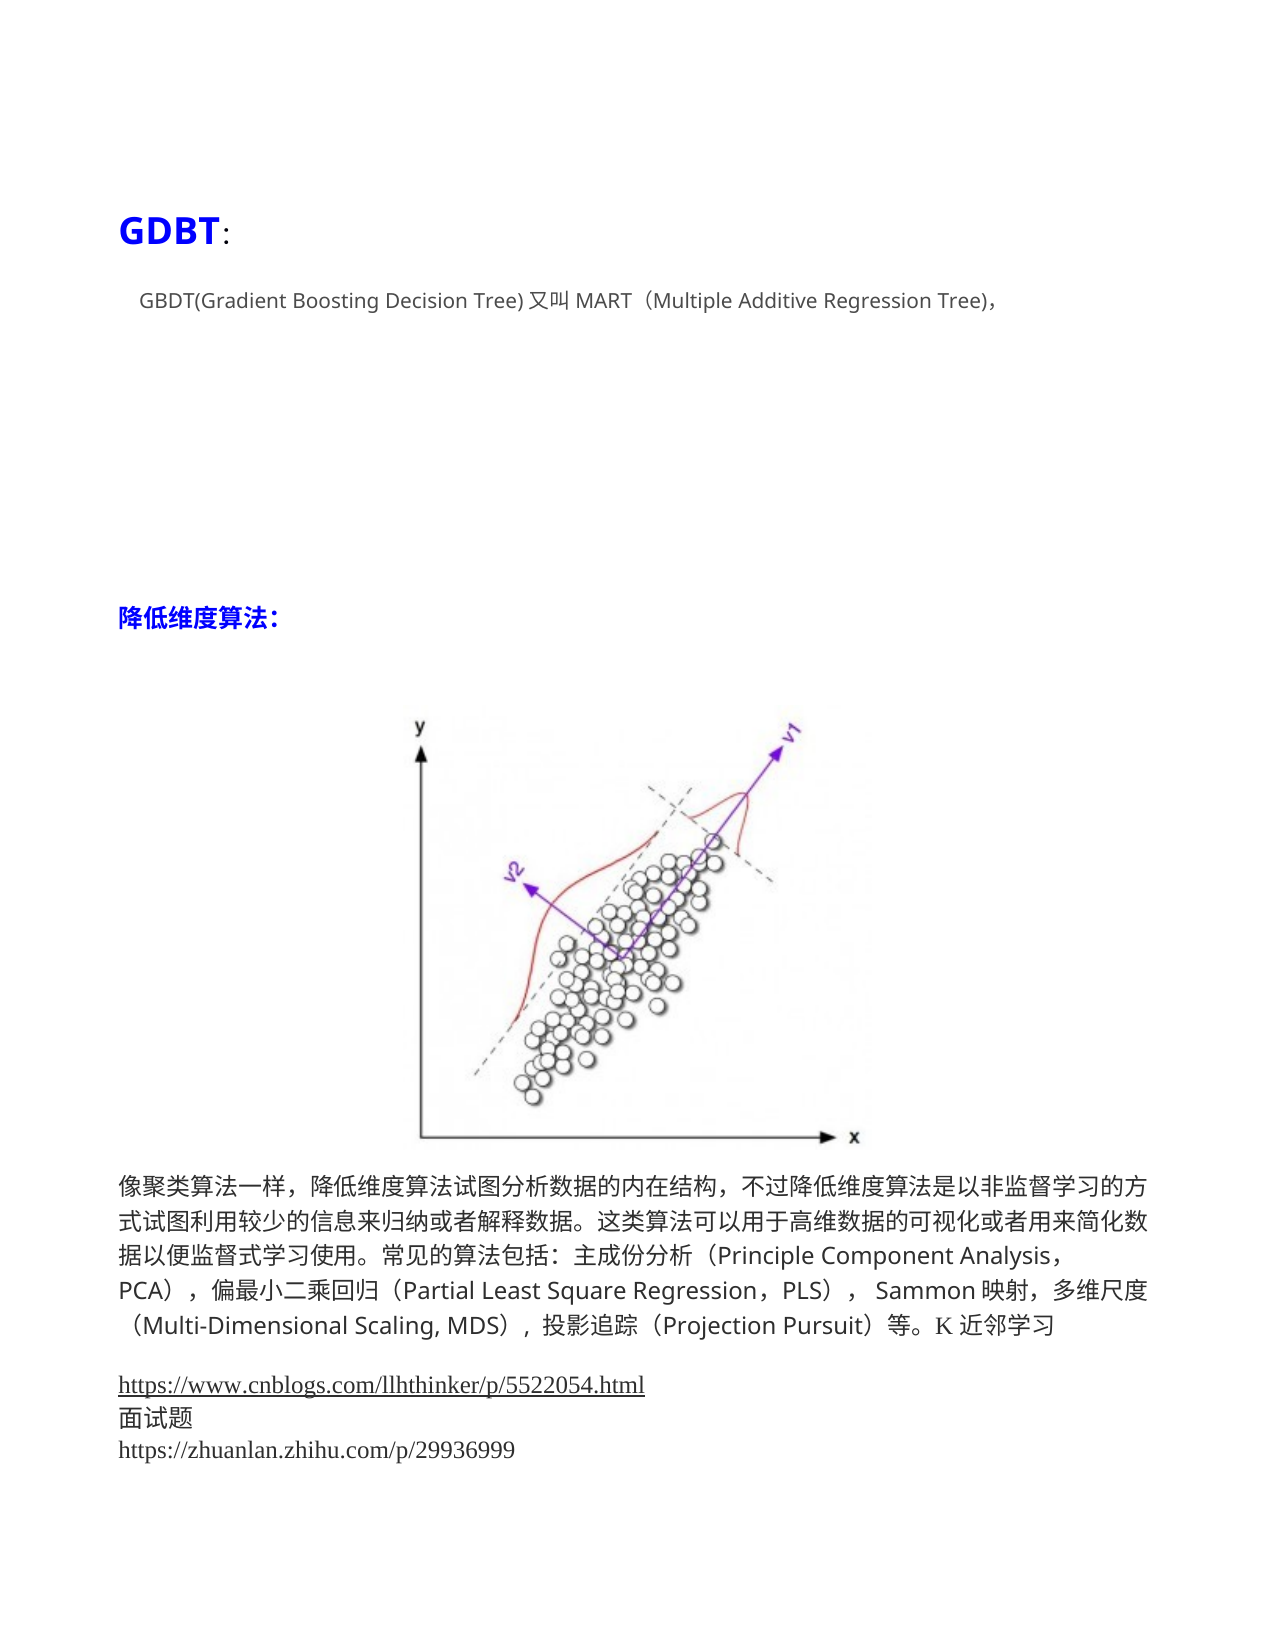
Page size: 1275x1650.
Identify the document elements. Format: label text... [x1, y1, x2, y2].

text https://www.cnblogs.com/llhthinker/p/5522054.html [118, 1370, 1157, 1399]
text GBDT(Gradient Boosting Decision Tree) 又叫 MART（Multiple Additive Regression Tree)， [118, 284, 1157, 314]
text https://zhuanlan.zhihu.com/p/29936999 [118, 1435, 1157, 1464]
text GDBT： [118, 204, 1157, 255]
text 面试题 [118, 1399, 1157, 1435]
subtitle 降低维度算法： [118, 598, 1157, 634]
picture [403, 705, 872, 1150]
text 像聚类算法一样，降低维度算法试图分析数据的内在结构，不过降低维度算法是以非监督学习的方式试图利用较少的信息来归纳或者解释数据。这类算法可以用于高维数据的可视化或者用来简化数据以便监督式学习使用。常见的算法包括：主成份分析（Principle Component Analysis， PCA），偏最小二乘回归（Partial Least Square Regression，PLS）， Sammon映射，多维尺度（Multi-Dimensional Scaling, MDS）, 投影追踪（Projection Pursuit）等。K 近邻学习 [118, 1168, 1157, 1341]
